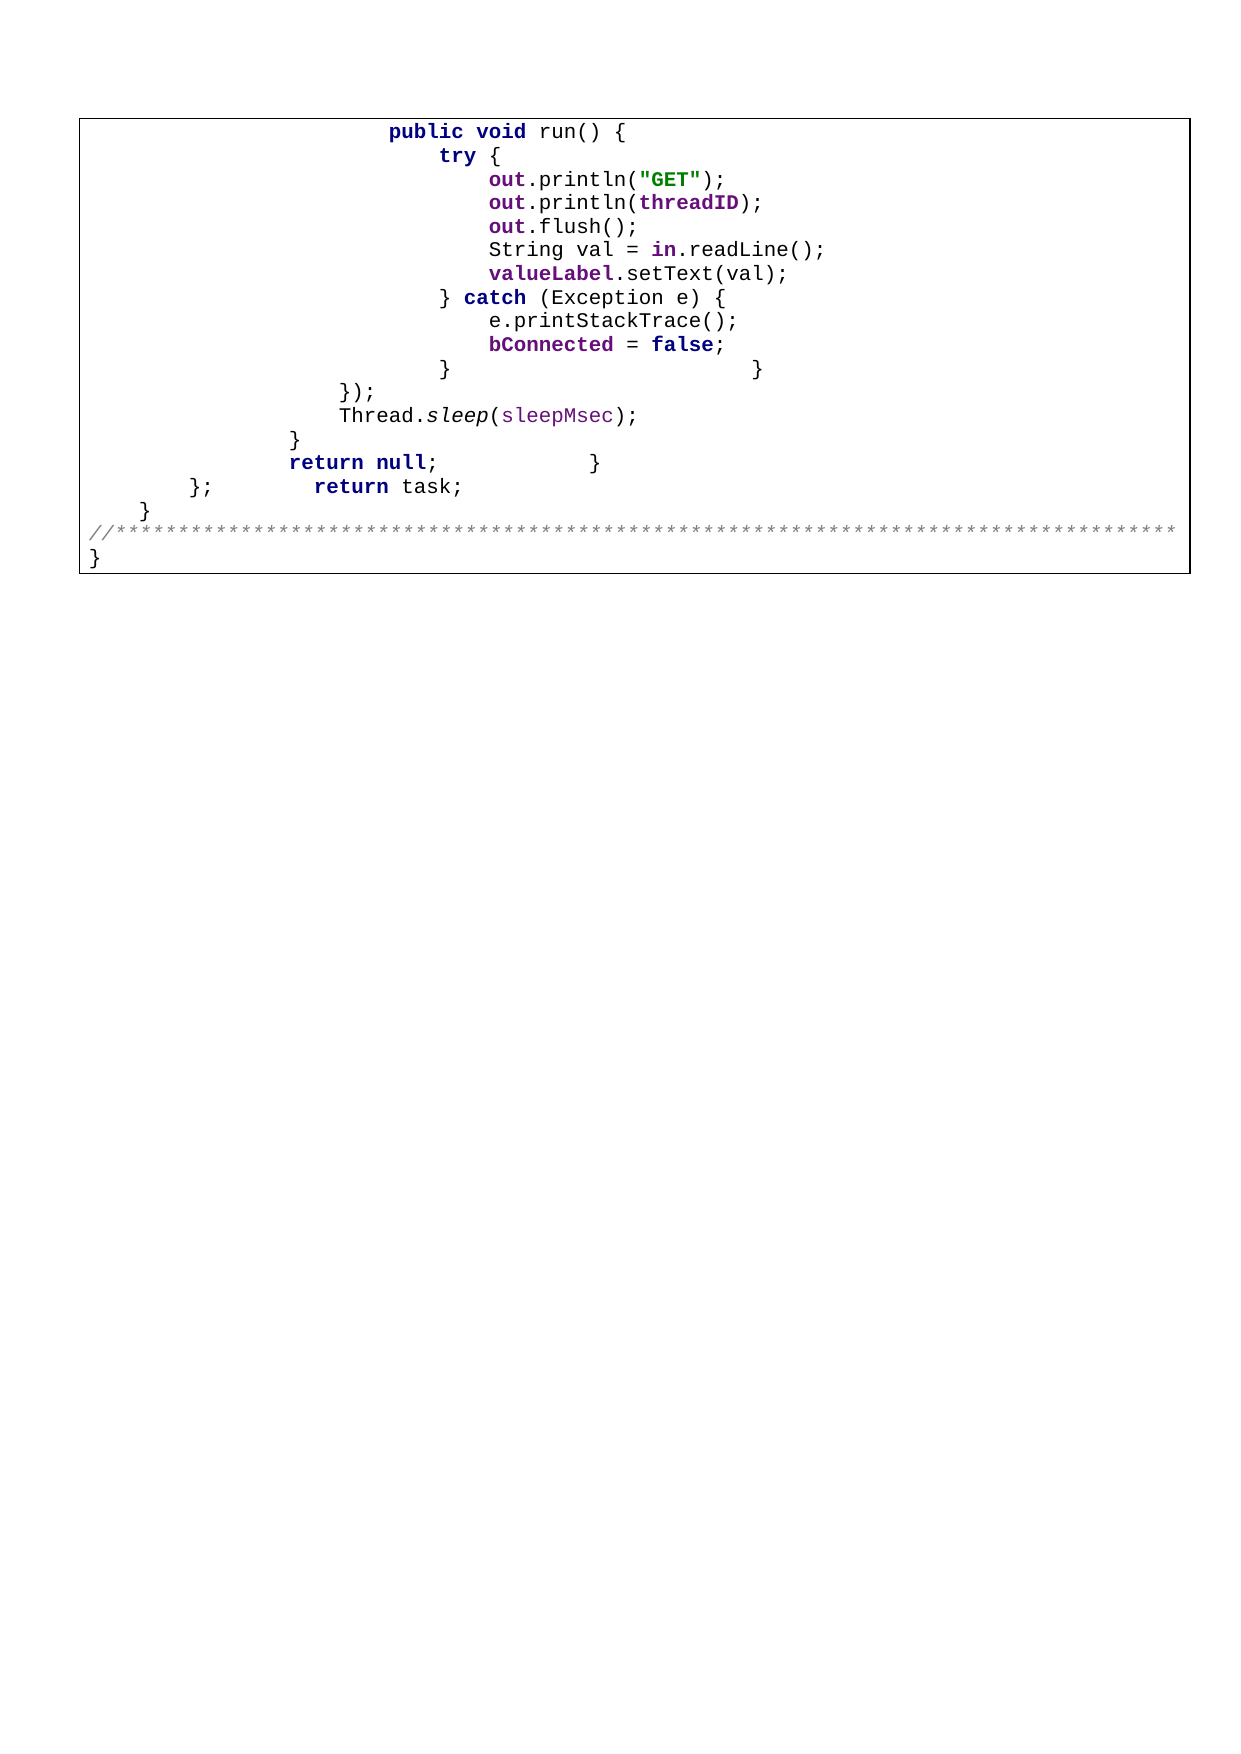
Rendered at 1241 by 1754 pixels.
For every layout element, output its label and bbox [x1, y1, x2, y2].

text [80, 119, 1189, 573]
